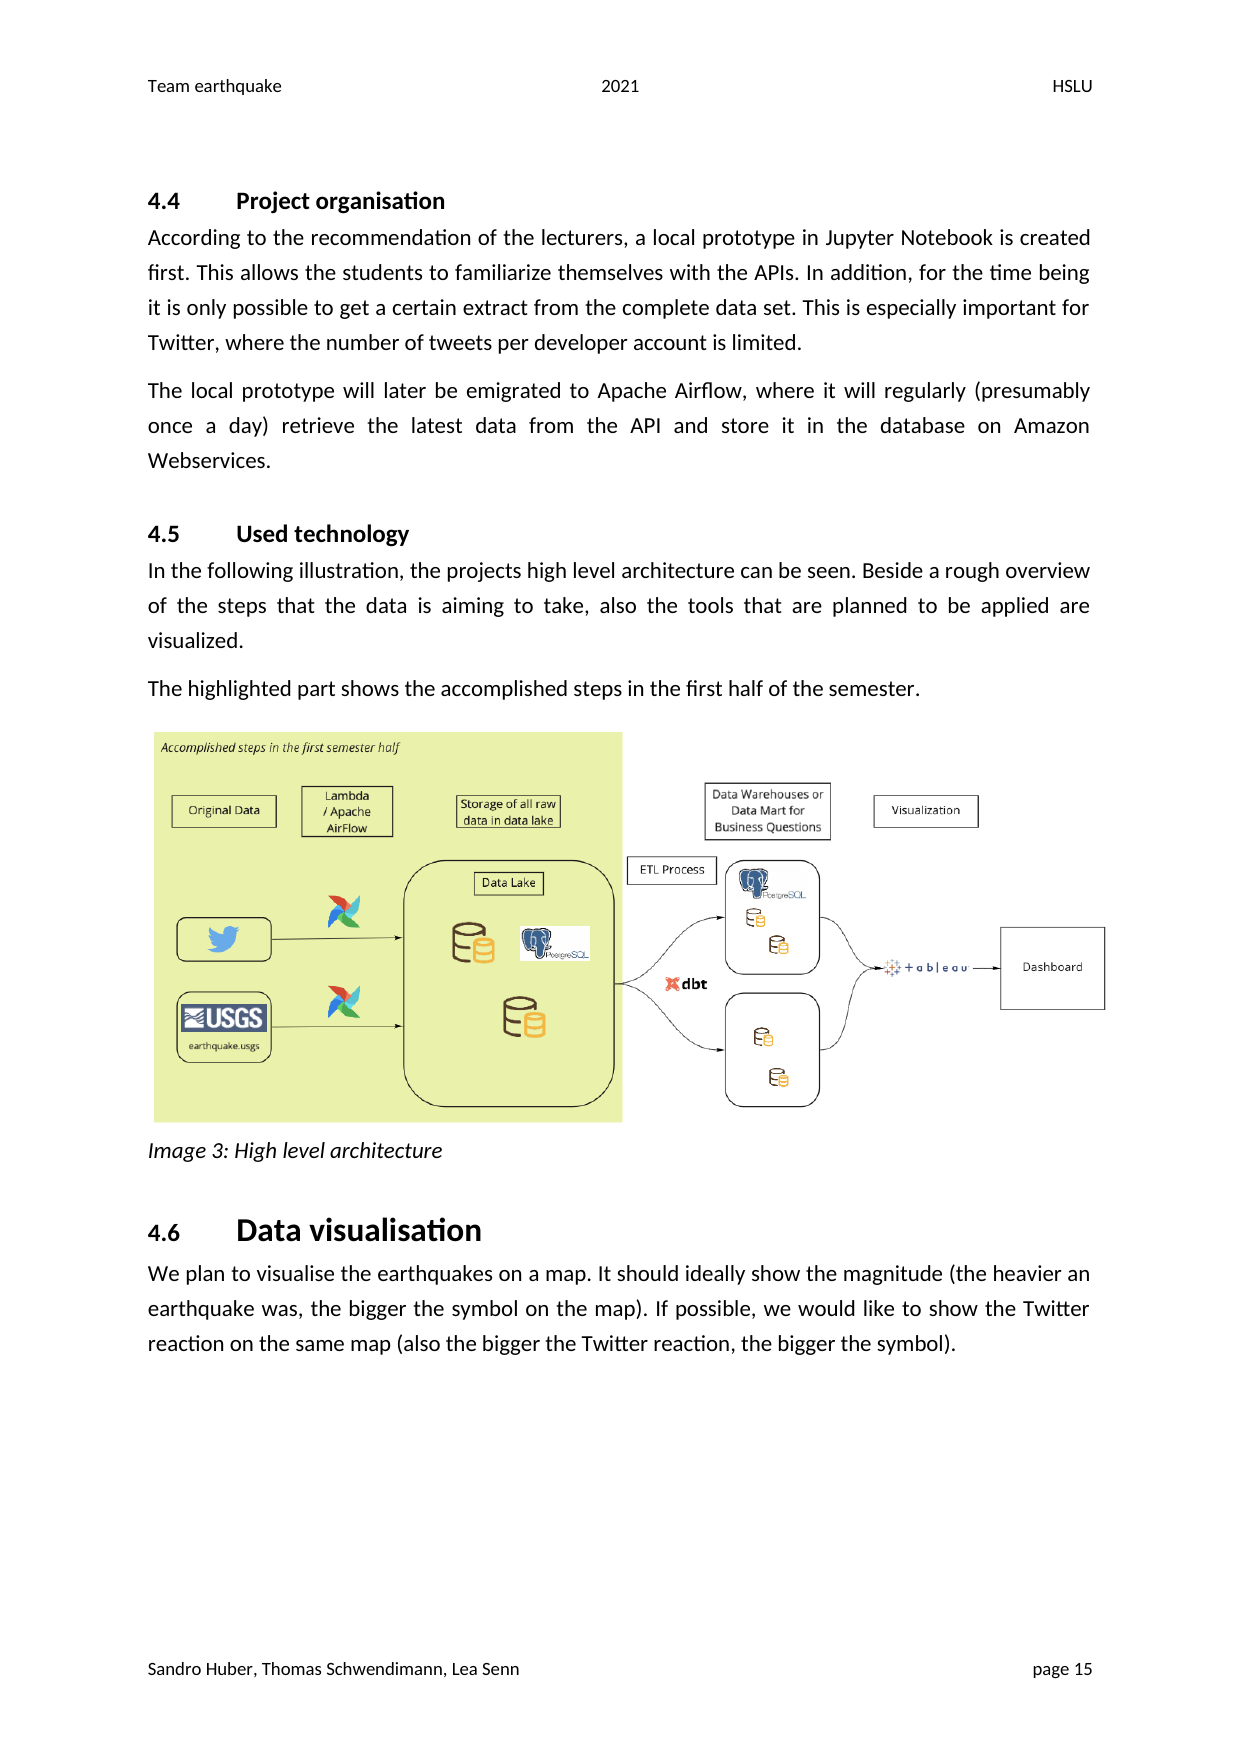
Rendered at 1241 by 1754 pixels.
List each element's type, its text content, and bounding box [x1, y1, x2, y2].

subtitle Project organisation [148, 185, 1093, 216]
picture [147, 721, 1113, 1130]
text According to the recommendation of the lecturers, a local prototype in Jupyter Notebook is created first. This allows the students to familiarize themselves with the APIs. In addition, for the time being it is only possible to get a certain extract from the complete data set. This is especially important for Twitter, where the number of tweets per developer account is limited. [148, 223, 1093, 356]
text Image 3: High level architecture [148, 1136, 1093, 1164]
subtitle Data visualisation [148, 1209, 1093, 1249]
text The highlighted part shows the accomplished steps in the first half of the semester. [148, 674, 1093, 702]
text In the following illustration, the projects high level architecture can be seen. Beside a rough overview of the steps that the data is aiming to take, also the tools that are planned to be applied are visualized. [148, 556, 1093, 654]
text The local prototype will later be emigrated to Apache Airflow, where it will regularly (presumably once a day) retrieve the latest data from the API and store it in the database on Amazon Webservices. [148, 376, 1093, 474]
text We plan to visualise the earthquakes on a map. It should ideally show the magnitude (the heavier an earthquake was, the bigger the symbol on the map). If possible, we would like to show the Twitter reaction on the same map (also the bigger the Twitter reaction, the bigger the symbol). [148, 1259, 1093, 1357]
subtitle Used technology [148, 518, 1093, 549]
